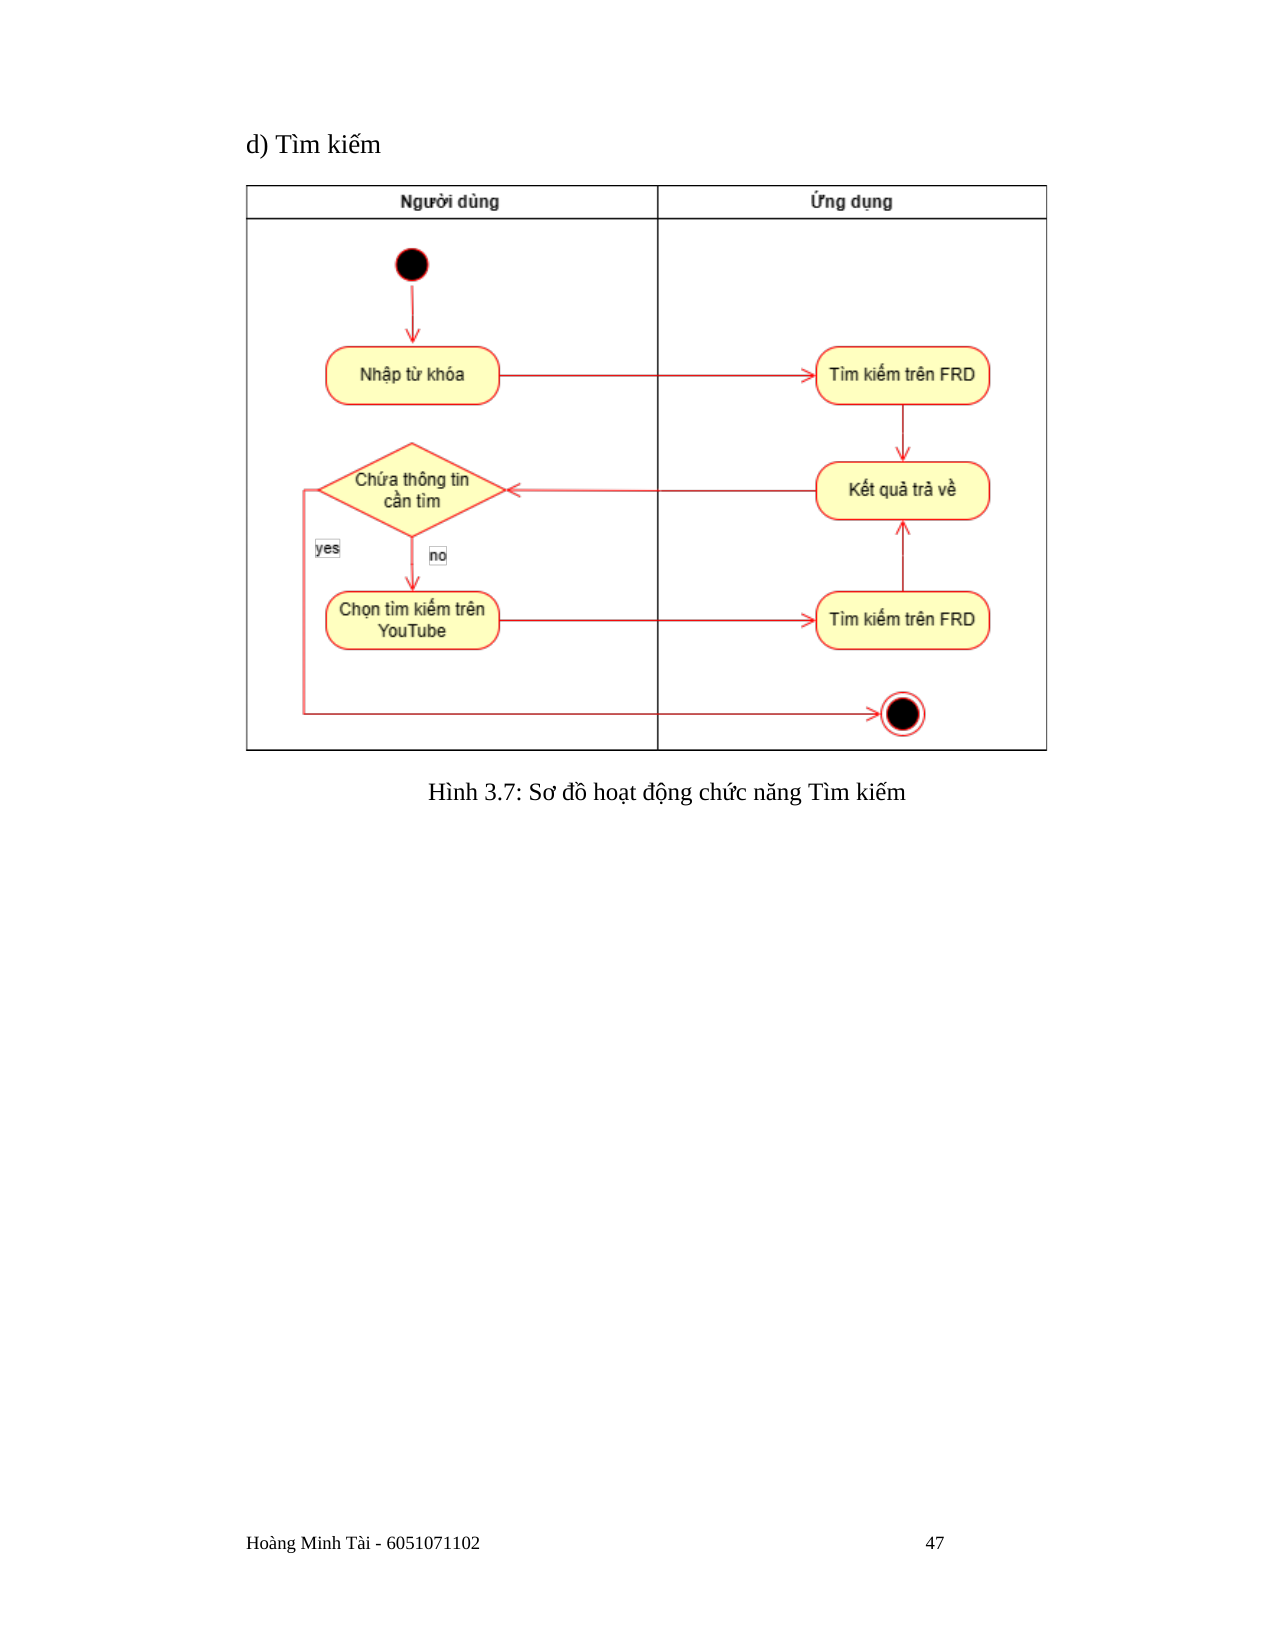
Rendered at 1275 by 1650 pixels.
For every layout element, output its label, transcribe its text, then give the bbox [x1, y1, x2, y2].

picture [245, 185, 1048, 751]
text d) Tìm kiếm [202, 128, 1157, 159]
text Hình 3.7: Sơ đồ hoạt động chức năng Tìm kiếm [177, 777, 1157, 805]
